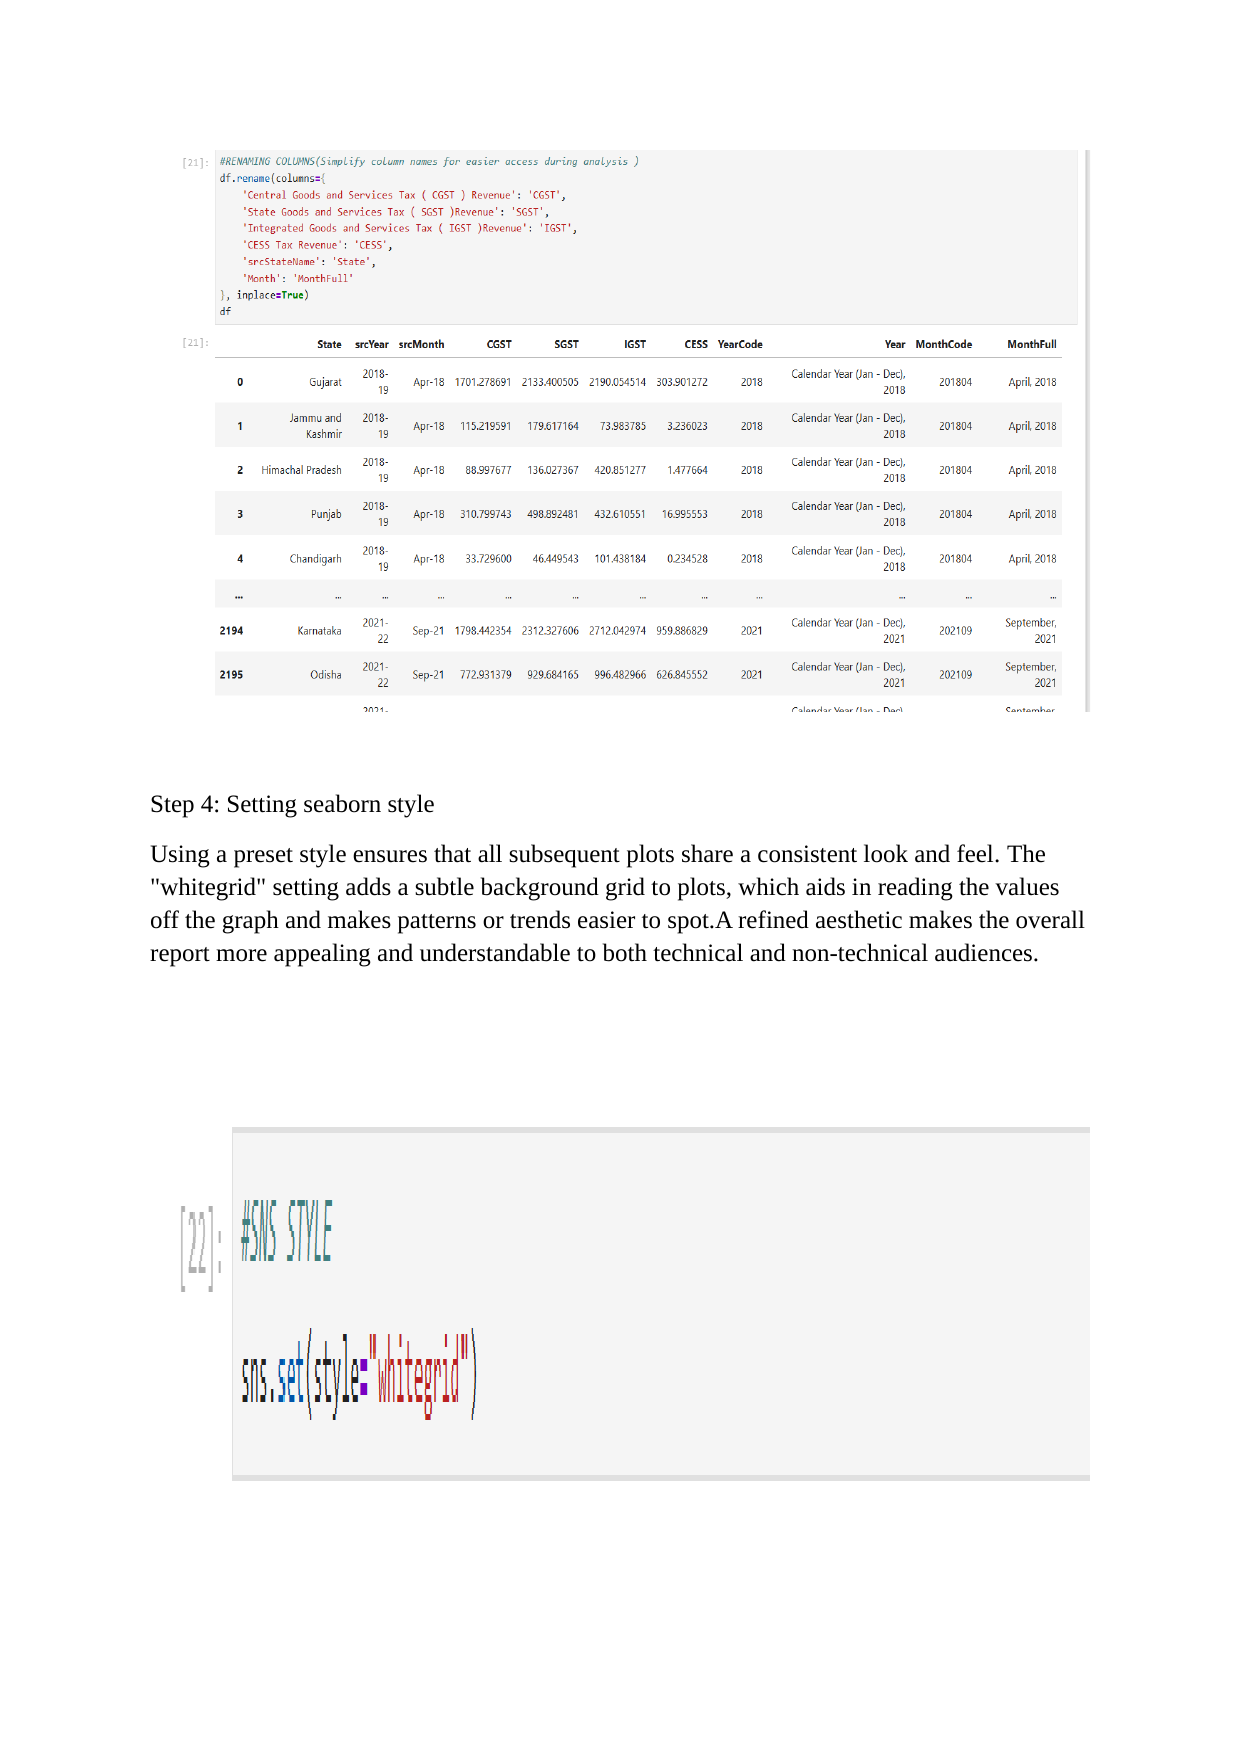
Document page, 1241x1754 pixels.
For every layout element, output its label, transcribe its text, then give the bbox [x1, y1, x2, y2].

text Step 4: Setting seaborn style [150, 789, 1090, 818]
picture [150, 1037, 1090, 1518]
text Using a preset style ensures that all subsequent plots share a consistent look and feel. The "whitegrid" setting adds a subtle background grid to plots, which aids in reading the values off the graph and makes patterns or trends easier to spot.A refined aesthetic makes the overall report more appealing and understandable to both technical and non-technical audiences. [150, 839, 1090, 966]
picture [150, 150, 1091, 712]
